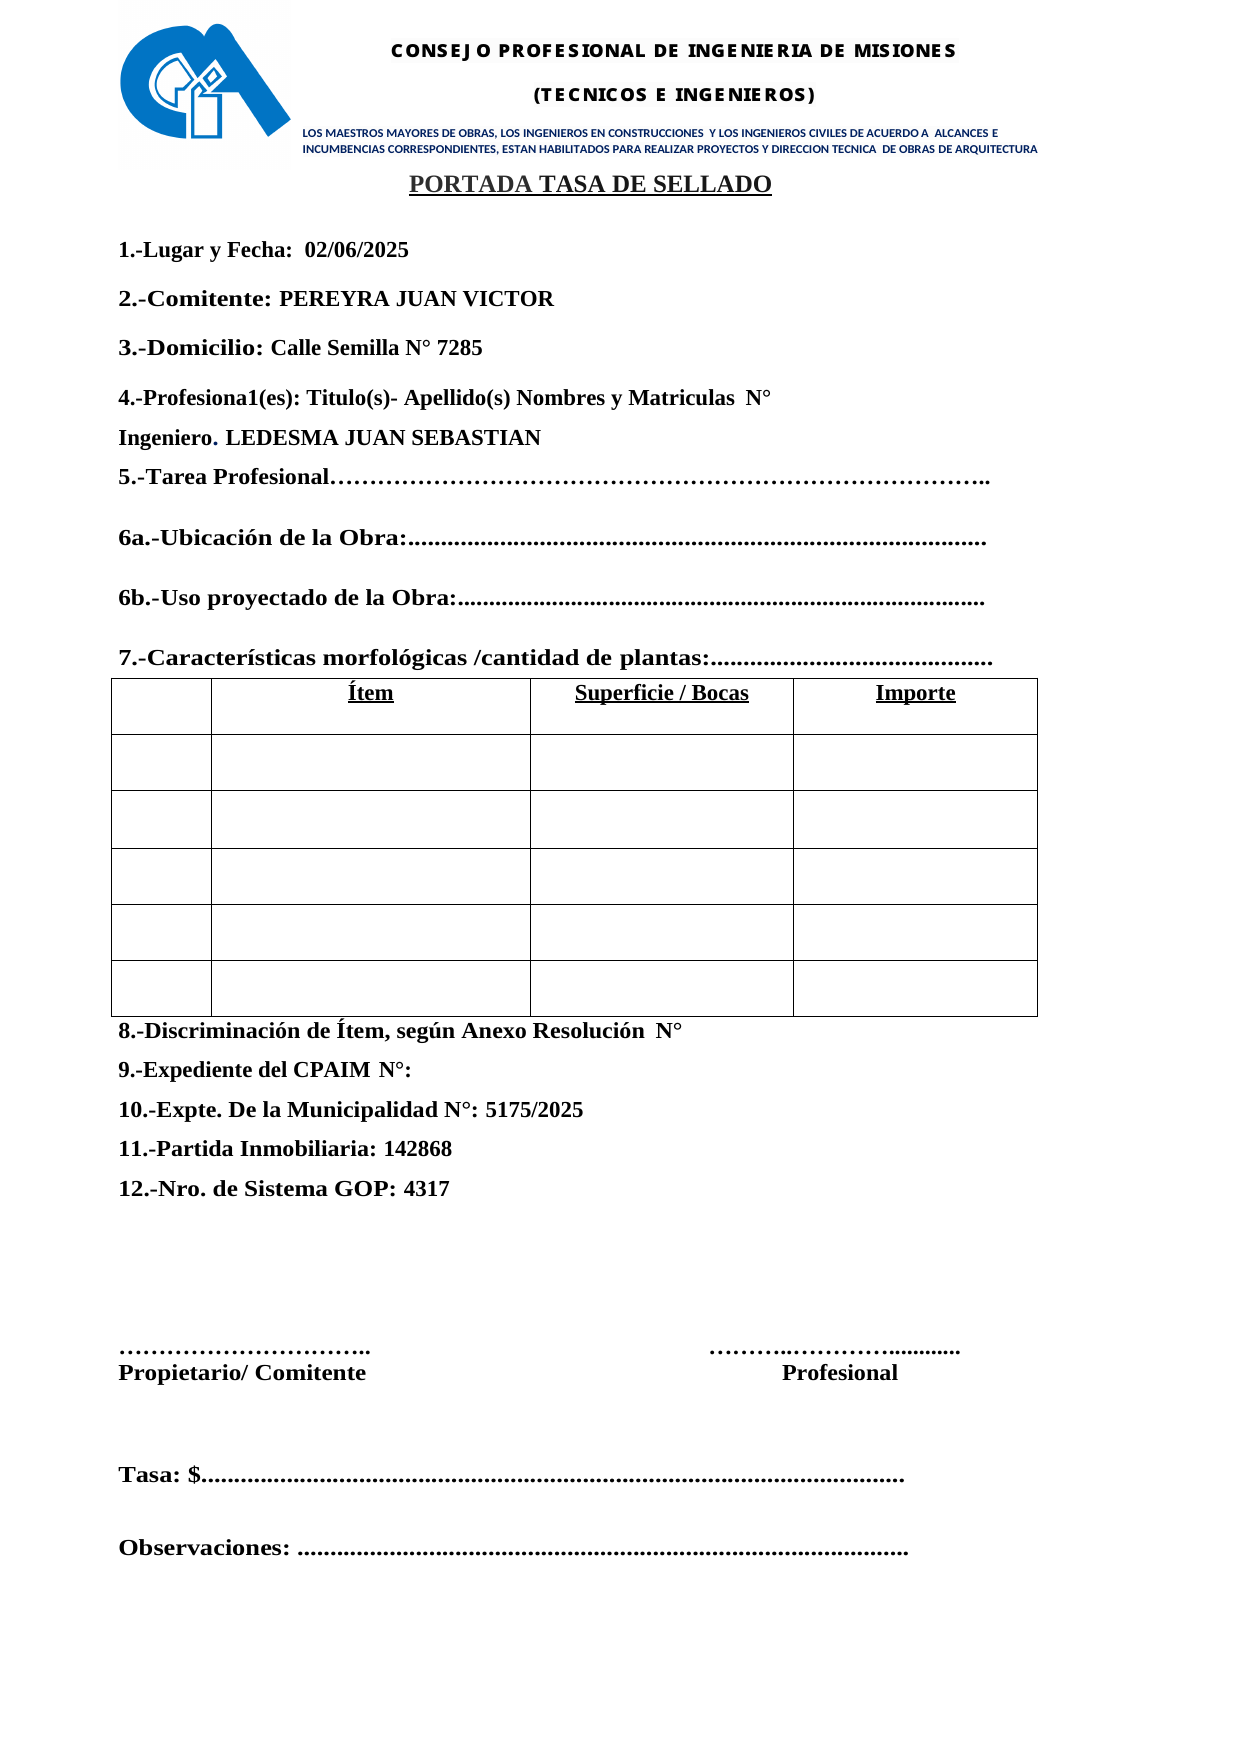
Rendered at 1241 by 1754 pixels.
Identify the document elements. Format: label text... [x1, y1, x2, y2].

table_cell [212, 791, 530, 847]
text Tasa: $........................................................................................................... [118, 1461, 1063, 1487]
table_header Importe [794, 679, 1037, 734]
table_cell [212, 961, 530, 1016]
text 11.-Partida Inmobiliaria: 142868 [118, 1135, 1063, 1162]
table_cell [794, 791, 1037, 847]
text 4.-Profesiona1(es): Titulo(s)- Apellido(s) Nombres y Matriculas N° [118, 384, 1063, 411]
text 10.-Expte. De la Municipalidad N°: 5175/2025 [118, 1096, 1063, 1122]
text 5.-Tarea Profesional……………………………………………………………………….. [118, 463, 1063, 490]
table_cell [112, 791, 211, 847]
text 12.-Nro. de Sistema GOP: 4317 [118, 1175, 1063, 1201]
text 8.-Discriminación de Ítem, según Anexo Resolución N° [118, 710, 1063, 1043]
text Propietario/ Comitente Profesional [118, 1359, 1063, 1386]
table_cell [112, 849, 211, 903]
table_cell [112, 905, 211, 960]
table_cell [531, 735, 793, 790]
table_header Ítem [212, 679, 530, 734]
table_cell [794, 961, 1037, 1016]
table_header Superficie / Bocas [531, 679, 793, 734]
table_cell [112, 735, 211, 790]
title PORTADA TASA DE SELLADO [118, 169, 1063, 198]
table_cell [212, 905, 530, 960]
text 6a.-Ubicación de la Obra:........................................................................................ [118, 524, 1063, 550]
table_cell [531, 905, 793, 960]
text 2.-Comitente: PEREYRA JUAN VICTOR [118, 285, 1063, 312]
text 3.-Domicilio: Calle Semilla N° 7285 [118, 334, 1063, 361]
table_cell [531, 961, 793, 1016]
text Observaciones: ............................................................................................. [118, 1533, 1063, 1560]
table_cell [794, 849, 1037, 903]
text ………………………….. ………..…………............ [118, 1333, 1063, 1359]
table_cell [212, 849, 530, 903]
table_cell [794, 735, 1037, 790]
table_cell [531, 849, 793, 903]
text 6b.-Uso proyectado de la Obra:.................................................................................... [118, 584, 1063, 610]
picture [118, 0, 292, 170]
table_header [112, 679, 211, 734]
table_cell [112, 961, 211, 1016]
text 7.-Características morfológicas /cantidad de plantas:........................................... [118, 644, 1063, 671]
text 9.-Expediente del CPAIM N°: [118, 1056, 1063, 1083]
text Ingeniero. LEDESMA JUAN SEBASTIAN [118, 424, 1063, 450]
text 1.-Lugar y Fecha: 02/06/2025 [118, 236, 1063, 263]
table_cell [794, 905, 1037, 960]
table_cell [531, 791, 793, 847]
table_cell [212, 735, 530, 790]
